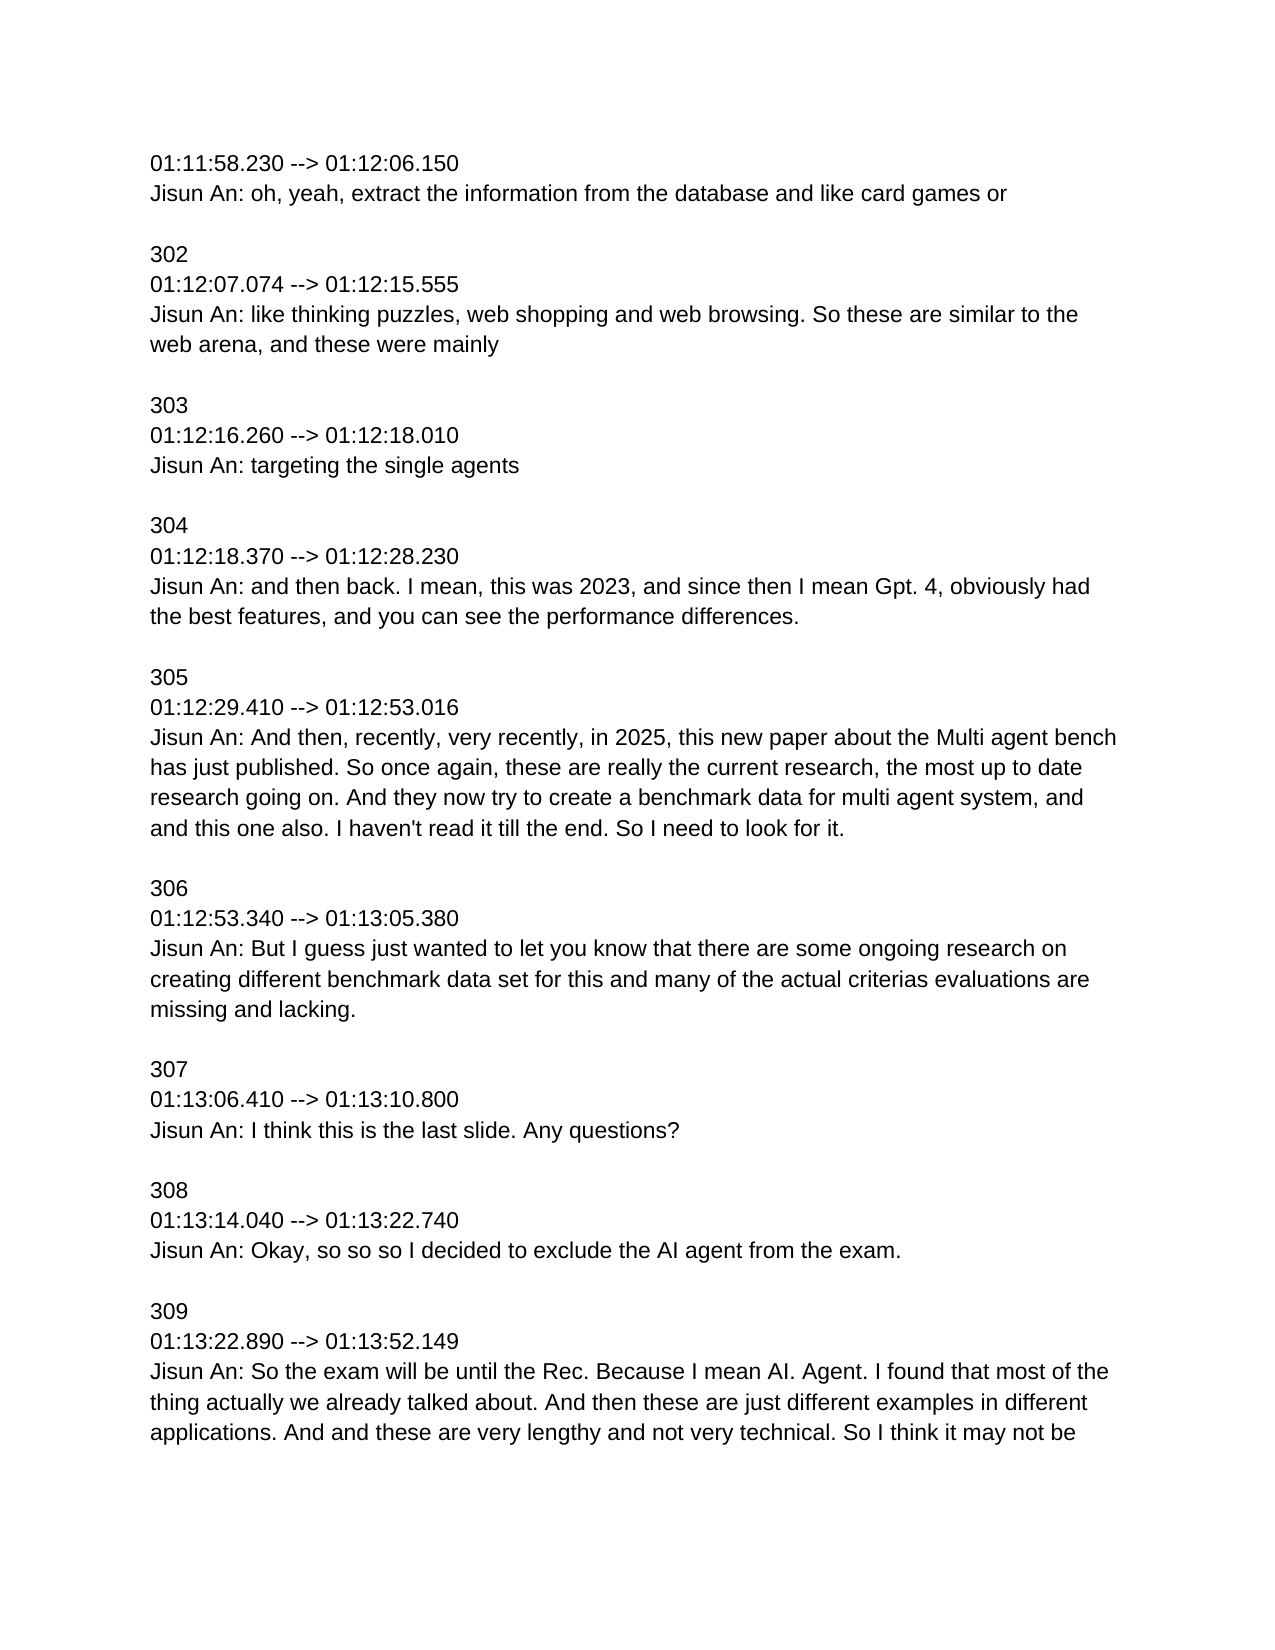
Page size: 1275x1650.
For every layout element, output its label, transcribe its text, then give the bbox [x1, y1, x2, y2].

text 01:12:29.410 --> 01:12:53.016 [150, 694, 1125, 720]
text Jisun An: But I guess just wanted to let you know that there are some ongoing research on creating different benchmark data set for this and many of the actual criterias evaluations are missing and lacking. [150, 935, 1125, 1022]
text 01:12:53.340 --> 01:13:05.380 [150, 905, 1125, 932]
text Jisun An: And then, recently, very recently, in 2025, this new paper about the Multi agent bench has just published. So once again, these are really the current research, the most up to date research going on. And they now try to create a benchmark data for multi agent system, and and this one also. I haven't read it till the end. So I need to look for it. [150, 724, 1125, 841]
text 01:12:16.260 --> 01:12:18.010 [150, 422, 1125, 448]
text 309 [150, 1298, 1125, 1324]
text Jisun An: and then back. I mean, this was 2023, and since then I mean Gpt. 4, obviously had the best features, and you can see the performance differences. [150, 573, 1125, 629]
text 01:13:06.410 --> 01:13:10.800 [150, 1086, 1125, 1113]
text 308 [150, 1177, 1125, 1203]
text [150, 1358, 1125, 1445]
text Jisun An: targeting the single agents [150, 452, 1125, 478]
text 302 [150, 241, 1125, 267]
text Jisun An: like thinking puzzles, web shopping and web browsing. So these are similar to the web arena, and these were mainly [150, 301, 1125, 358]
text 307 [150, 1056, 1125, 1083]
text 01:12:18.370 --> 01:12:28.230 [150, 543, 1125, 569]
text Jisun An: Okay, so so so I decided to exclude the AI agent from the exam. [150, 1237, 1125, 1264]
text 01:13:22.890 --> 01:13:52.149 [150, 1328, 1125, 1354]
text 01:11:58.230 --> 01:12:06.150 [150, 150, 1125, 176]
text Jisun An: oh, yeah, extract the information from the database and like card games or [150, 180, 1125, 207]
text 305 [150, 663, 1125, 690]
text 01:12:07.074 --> 01:12:15.555 [150, 271, 1125, 297]
text 306 [150, 875, 1125, 901]
text 303 [150, 392, 1125, 418]
text 01:13:14.040 --> 01:13:22.740 [150, 1207, 1125, 1234]
text 304 [150, 512, 1125, 539]
text Jisun An: I think this is the last slide. Any questions? [150, 1117, 1125, 1143]
